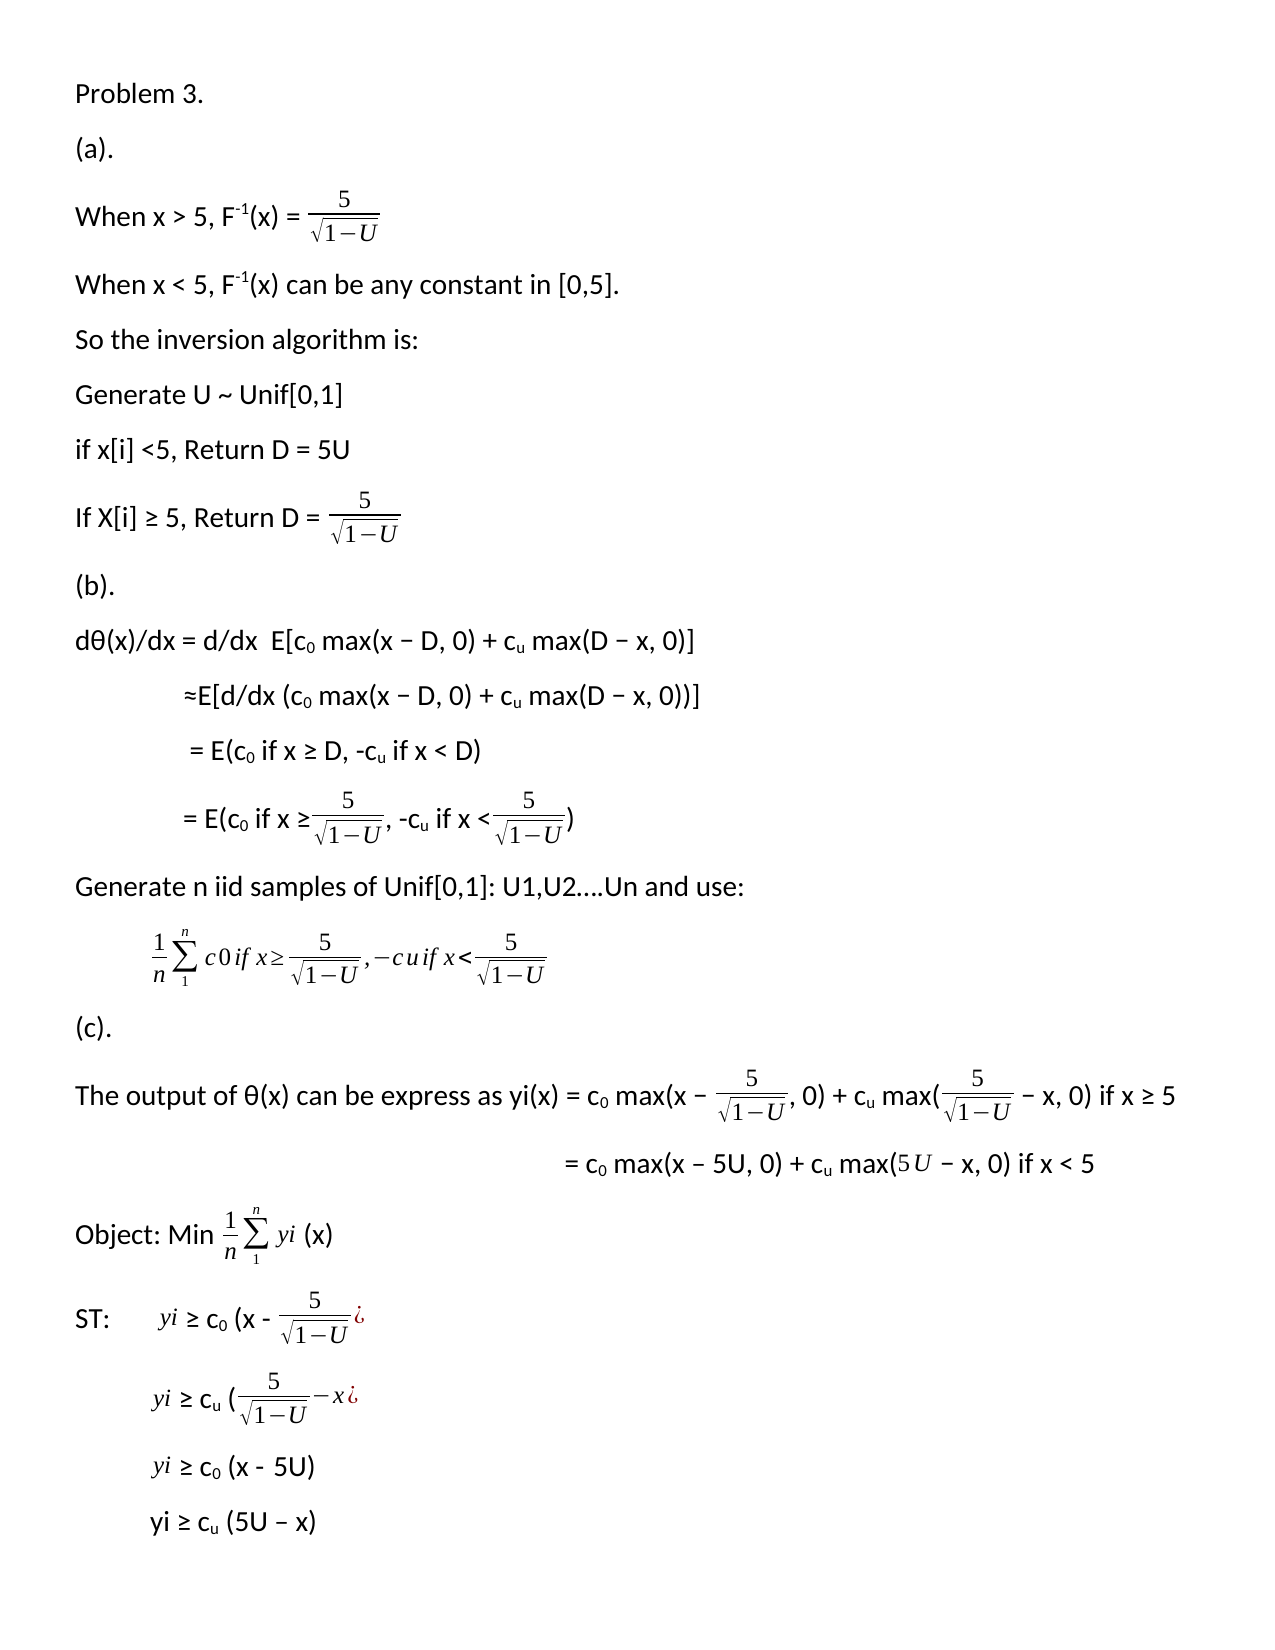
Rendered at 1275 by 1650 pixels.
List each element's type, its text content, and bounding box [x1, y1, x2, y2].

text ≥ c0 (x - 5U) [75, 1448, 1200, 1484]
text Generate n iid samples of Unif[0,1]: U1,U2….Un and use: [75, 868, 1200, 903]
text If X[i] ≥ 5, Return D = [75, 486, 1200, 547]
text The output of θ(x) can be express as yi(x) = c0 max(x − , 0) + cu max( − x, 0) if x ≥ 5 [75, 1064, 1200, 1126]
text = c0 max(x – 5U, 0) + cu max( − x, 0) if x < 5 [75, 1145, 1200, 1181]
text yi ≥ cu (5U – x) [75, 1503, 1200, 1539]
text = E(c0 if x ≥, -cu if x <) [75, 787, 1200, 848]
text So the inversion algorithm is: [75, 321, 1200, 356]
text ≥ cu ( [75, 1367, 1200, 1428]
text dθ(x)/dx = d/dx E[c0 max(x − D, 0) + cu max(D − x, 0)] [75, 622, 1200, 657]
text (a). [75, 130, 1200, 166]
text ST: ≥ c0 (x - [75, 1287, 1200, 1348]
text Object: Min (x) [75, 1200, 1200, 1267]
text if x[i] <5, Return D = 5U [75, 431, 1200, 467]
text (b). [75, 567, 1200, 602]
text Generate U ~ Unif[0,1] [75, 376, 1200, 412]
text ≈E[d/dx (c0 max(x − D, 0) + cu max(D − x, 0))] [75, 677, 1200, 712]
text Problem 3. [75, 75, 1200, 111]
text = E(c0 if x ≥ D, -cu if x < D) [75, 732, 1200, 768]
text (c). [75, 1009, 1200, 1045]
text When x > 5, F-1(x) = [75, 185, 1200, 246]
text When x < 5, F-1(x) can be any constant in [0,5]. [75, 266, 1200, 301]
